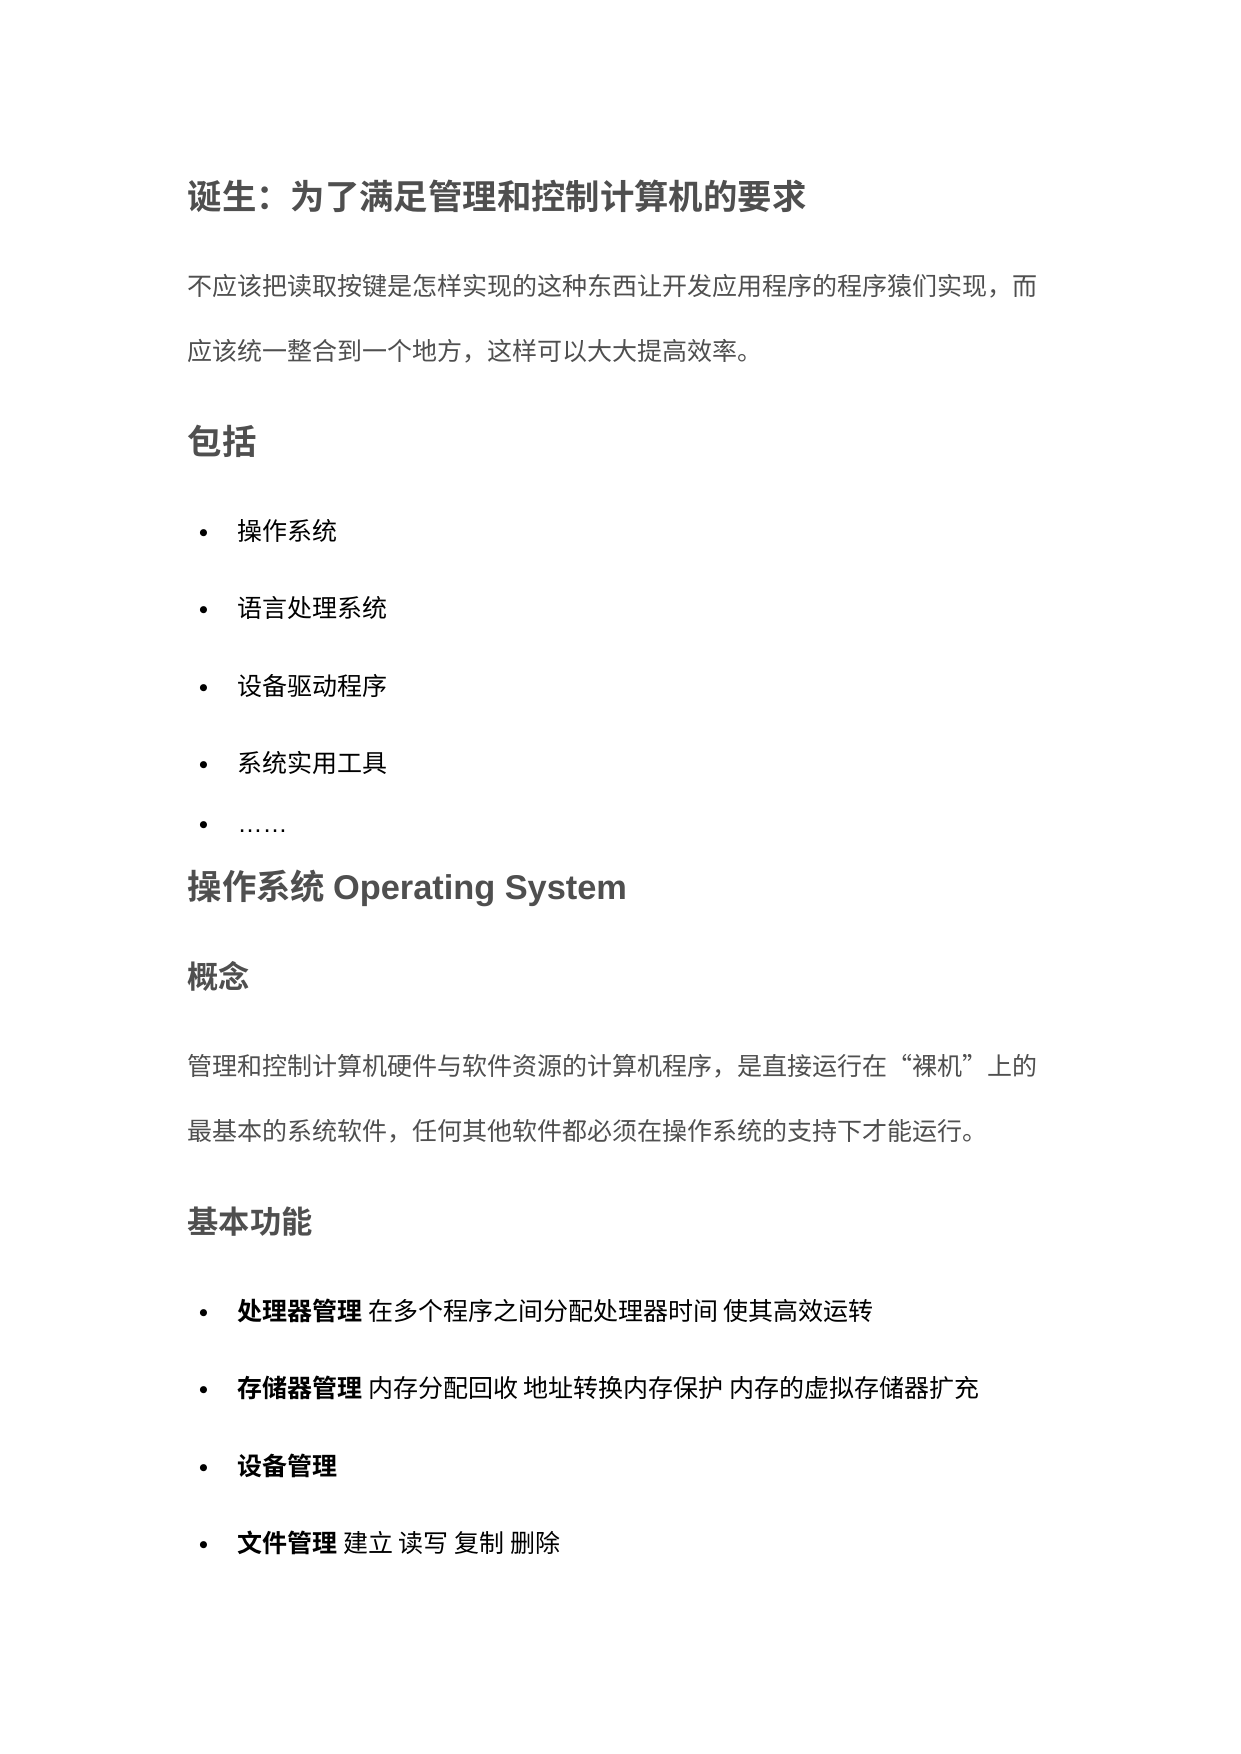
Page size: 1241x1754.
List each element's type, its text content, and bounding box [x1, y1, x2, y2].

text 诞生：为了满足管理和控制计算机的要求 [187, 162, 1053, 227]
list 操作系统 [200, 497, 1053, 562]
list 存储器管理 内存分配回收 地址转换内存保护 内存的虚拟存储器扩充 [200, 1354, 1053, 1419]
list 设备管理 [200, 1432, 1053, 1497]
text 基本功能 [187, 1187, 1053, 1252]
text 管理和控制计算机硬件与软件资源的计算机程序，是直接运行在“裸机”上的最基本的系统软件，任何其他软件都必须在操作系统的支持下才能运行。 [187, 1032, 1053, 1162]
list 语言处理系统 [200, 574, 1053, 639]
text 操作系统 Operating System [187, 852, 1053, 917]
list 文件管理 建立 读写 复制 删除 [200, 1509, 1053, 1574]
list 系统实用工具 [200, 729, 1053, 794]
text 概念 [187, 942, 1053, 1007]
list 设备驱动程序 [200, 652, 1053, 717]
text 包括 [187, 407, 1053, 472]
text 不应该把读取按键是怎样实现的这种东西让开发应用程序的程序猿们实现，而应该统一整合到一个地方，这样可以大大提高效率。 [187, 252, 1053, 382]
list …… [200, 807, 1053, 839]
list 处理器管理 在多个程序之间分配处理器时间 使其高效运转 [200, 1277, 1053, 1342]
